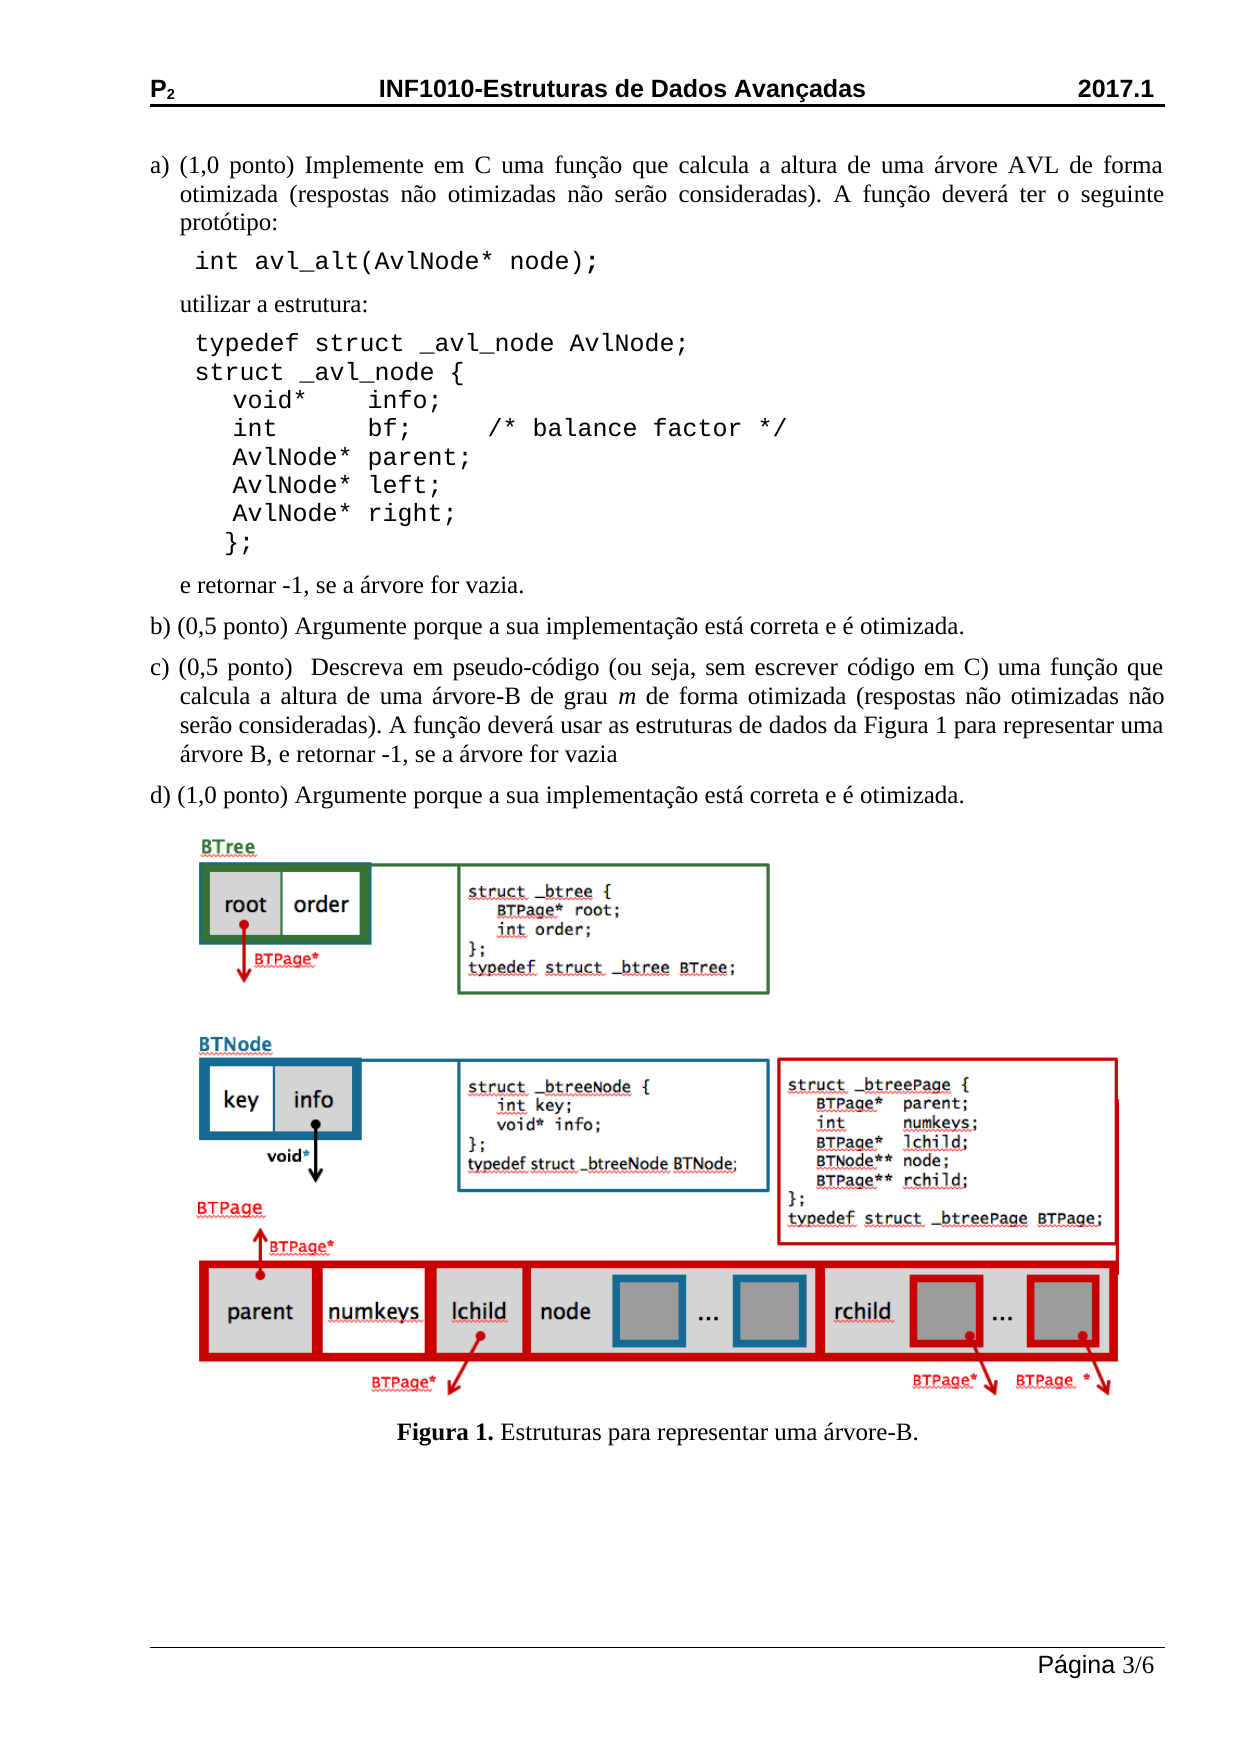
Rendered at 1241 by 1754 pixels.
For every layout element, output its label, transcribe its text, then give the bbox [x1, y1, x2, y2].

list void* info; [187, 387, 1165, 416]
text a) (1,0 ponto) Implemente em C uma função que calcula a altura de uma árvore AVL de forma otimizada (respostas não otimizadas não serão consideradas). A função deverá ter o seguinte protótipo: [150, 150, 1165, 236]
text c) (0,5 ponto) Descreva em pseudo-código (ou seja, sem escrever código em C) uma função que calcula a altura de uma árvore-B de grau m de forma otimizada (respostas não otimizadas não serão consideradas). A função deverá usar as estruturas de dados da Figura 1 para representar uma árvore B, e retornar -1, se a árvore for vazia [150, 652, 1165, 767]
list AvlNode* right; [187, 501, 1165, 529]
list utilizar a estrutura: [179, 289, 1165, 318]
text Figura 1. Estruturas para representar uma árvore-B. [150, 1417, 1165, 1446]
list AvlNode* left; [187, 472, 1165, 501]
text b) (0,5 ponto) Argumente porque a sua implementação está correta e é otimizada. [150, 611, 1165, 640]
text d) (1,0 ponto) Argumente porque a sua implementação está correta e é otimizada. [150, 780, 1165, 809]
list int bf; /* balance factor */ [187, 416, 1165, 444]
list typedef struct _avl_node AvlNode; [194, 331, 1165, 359]
picture [185, 821, 1131, 1418]
list AvlNode* parent; [187, 444, 1165, 472]
list struct _avl_node { [194, 359, 1165, 387]
text e retornar -1, se a árvore for vazia. [150, 570, 1165, 599]
list }; [187, 529, 1165, 557]
text int avl_alt(AvlNode* node); [150, 249, 1165, 277]
